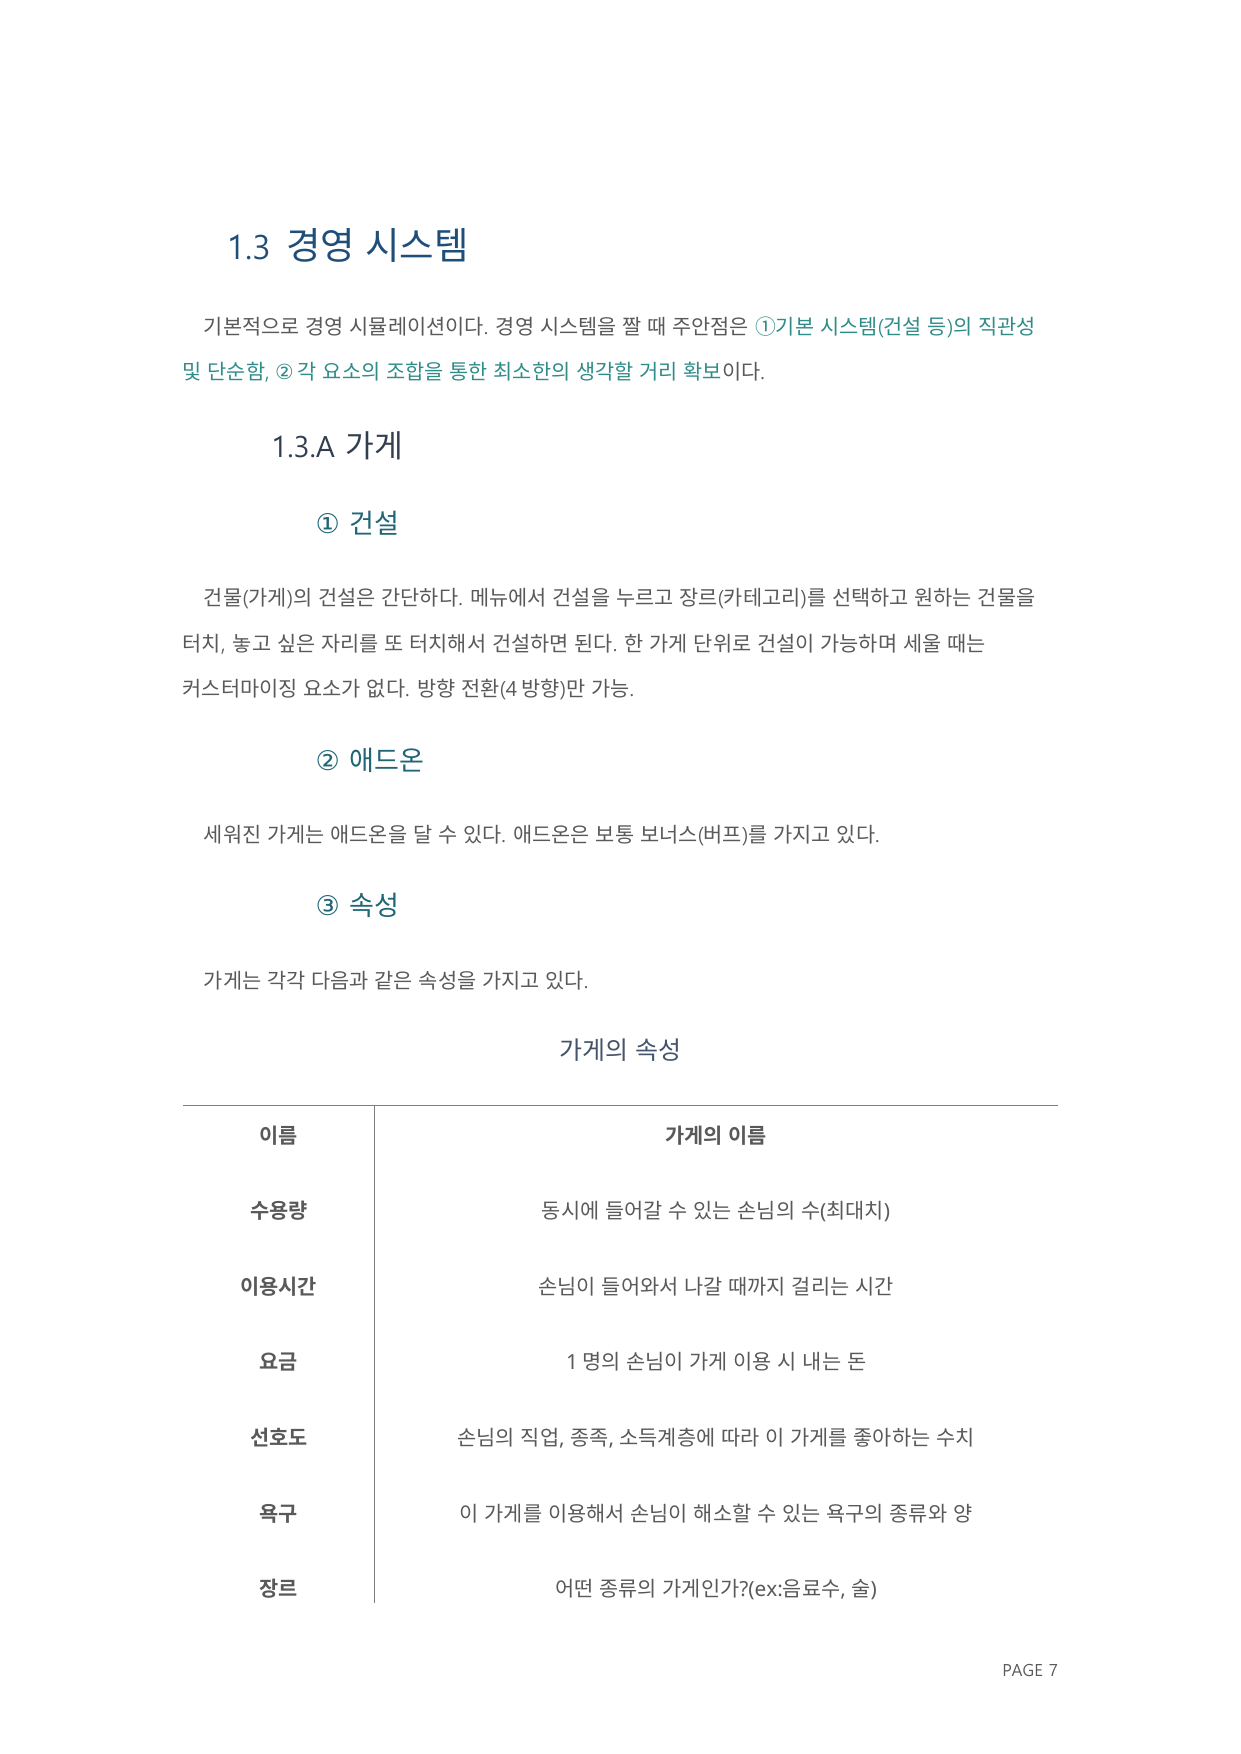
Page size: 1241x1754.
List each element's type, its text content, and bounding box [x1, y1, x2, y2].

subtitle 속성 [315, 884, 1058, 923]
subtitle 건설 [315, 502, 1058, 541]
table_cell 손님의 직업, 종족, 소득계층에 따라 이 가게를 좋아하는 수치 [375, 1409, 1057, 1484]
table_header 가게의 이름 [375, 1106, 1057, 1182]
table_cell 이 가게를 이용해서 손님이 해소할 수 있는 욕구의 종류와 양 [375, 1484, 1057, 1560]
text 가게는 각각 다음과 같은 속성을 가지고 있다. [182, 964, 1058, 994]
table_cell 욕구 [183, 1484, 374, 1560]
subtitle 가게의 속성 [201, 1030, 1040, 1066]
table_cell 요금 [183, 1333, 374, 1409]
table_cell 수용량 [183, 1182, 374, 1257]
table_cell 선호도 [183, 1409, 374, 1484]
subtitle 가게 [271, 422, 1058, 467]
table_cell 1명의 손님이 가게 이용 시 내는 돈 [375, 1333, 1057, 1409]
table_header 이름 [183, 1106, 374, 1182]
subtitle 경영 시스템 [227, 216, 1058, 271]
table_cell 이용시간 [183, 1258, 374, 1333]
table_cell 어떤 종류의 가게인가?(ex:음료수, 술) [375, 1560, 1057, 1603]
table_cell 동시에 들어갈 수 있는 손님의 수(최대치) [375, 1182, 1057, 1257]
table_cell 장르 [183, 1560, 374, 1603]
text 기본적으로 경영 시뮬레이션이다. 경영 시스템을 짤 때 주안점은 ①기본 시스템(건설 등)의 직관성 및 단순함, ②각 요소의 조합을 통한 최소한의 생각할 거리 확보이다. [182, 310, 1058, 386]
table_cell 손님이 들어와서 나갈 때까지 걸리는 시간 [375, 1258, 1057, 1333]
subtitle 애드온 [315, 738, 1058, 778]
text 건물(가게)의 건설은 간단하다. 메뉴에서 건설을 누르고 장르(카테고리)를 선택하고 원하는 건물을 터치, 놓고 싶은 자리를 또 터치해서 건설하면 된다. 한 가게 단위로 건설이 가능하며 세울 때는 커스터마이징 요소가 없다. 방향 전환(4방향)만 가능. [182, 582, 1058, 702]
text 세워진 가게는 애드온을 달 수 있다. 애드온은 보통 보너스(버프)를 가지고 있다. [182, 818, 1058, 848]
